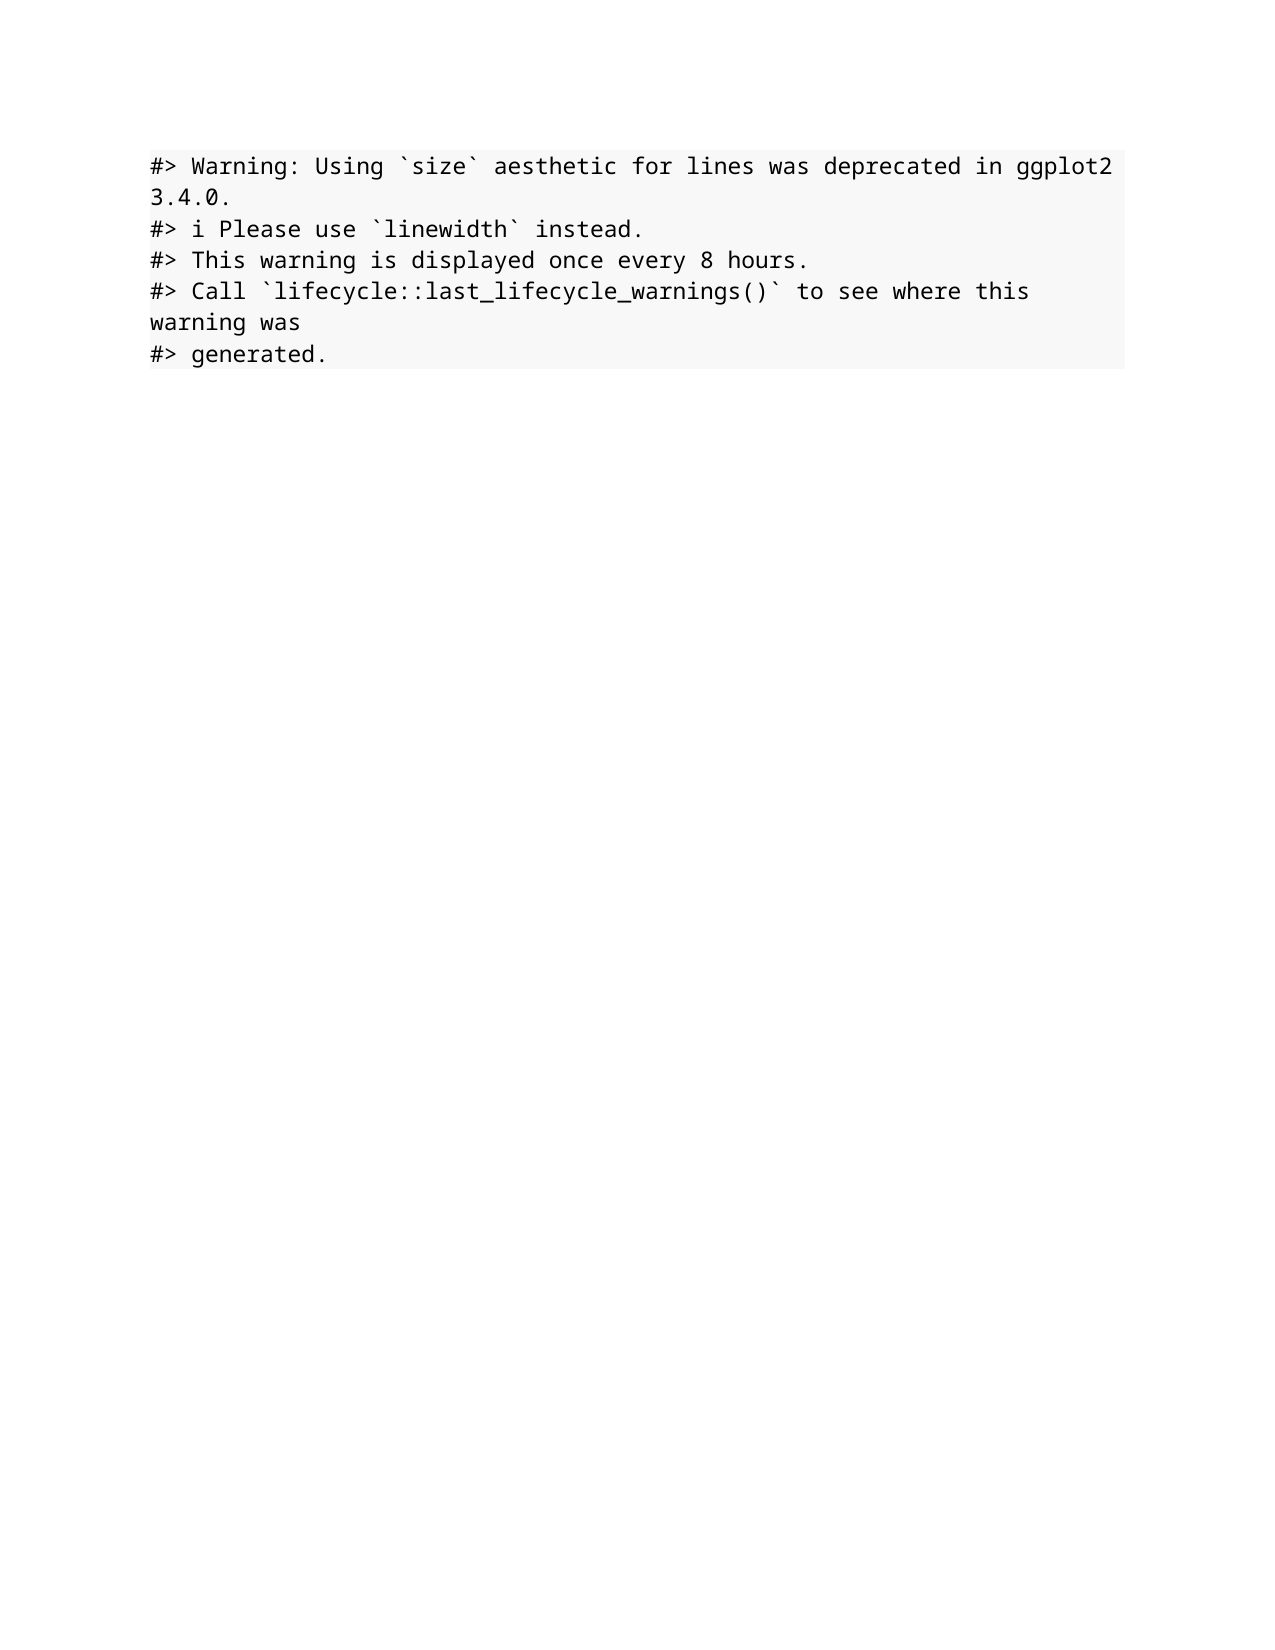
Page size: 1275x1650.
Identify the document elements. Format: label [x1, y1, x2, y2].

text [150, 150, 1125, 369]
